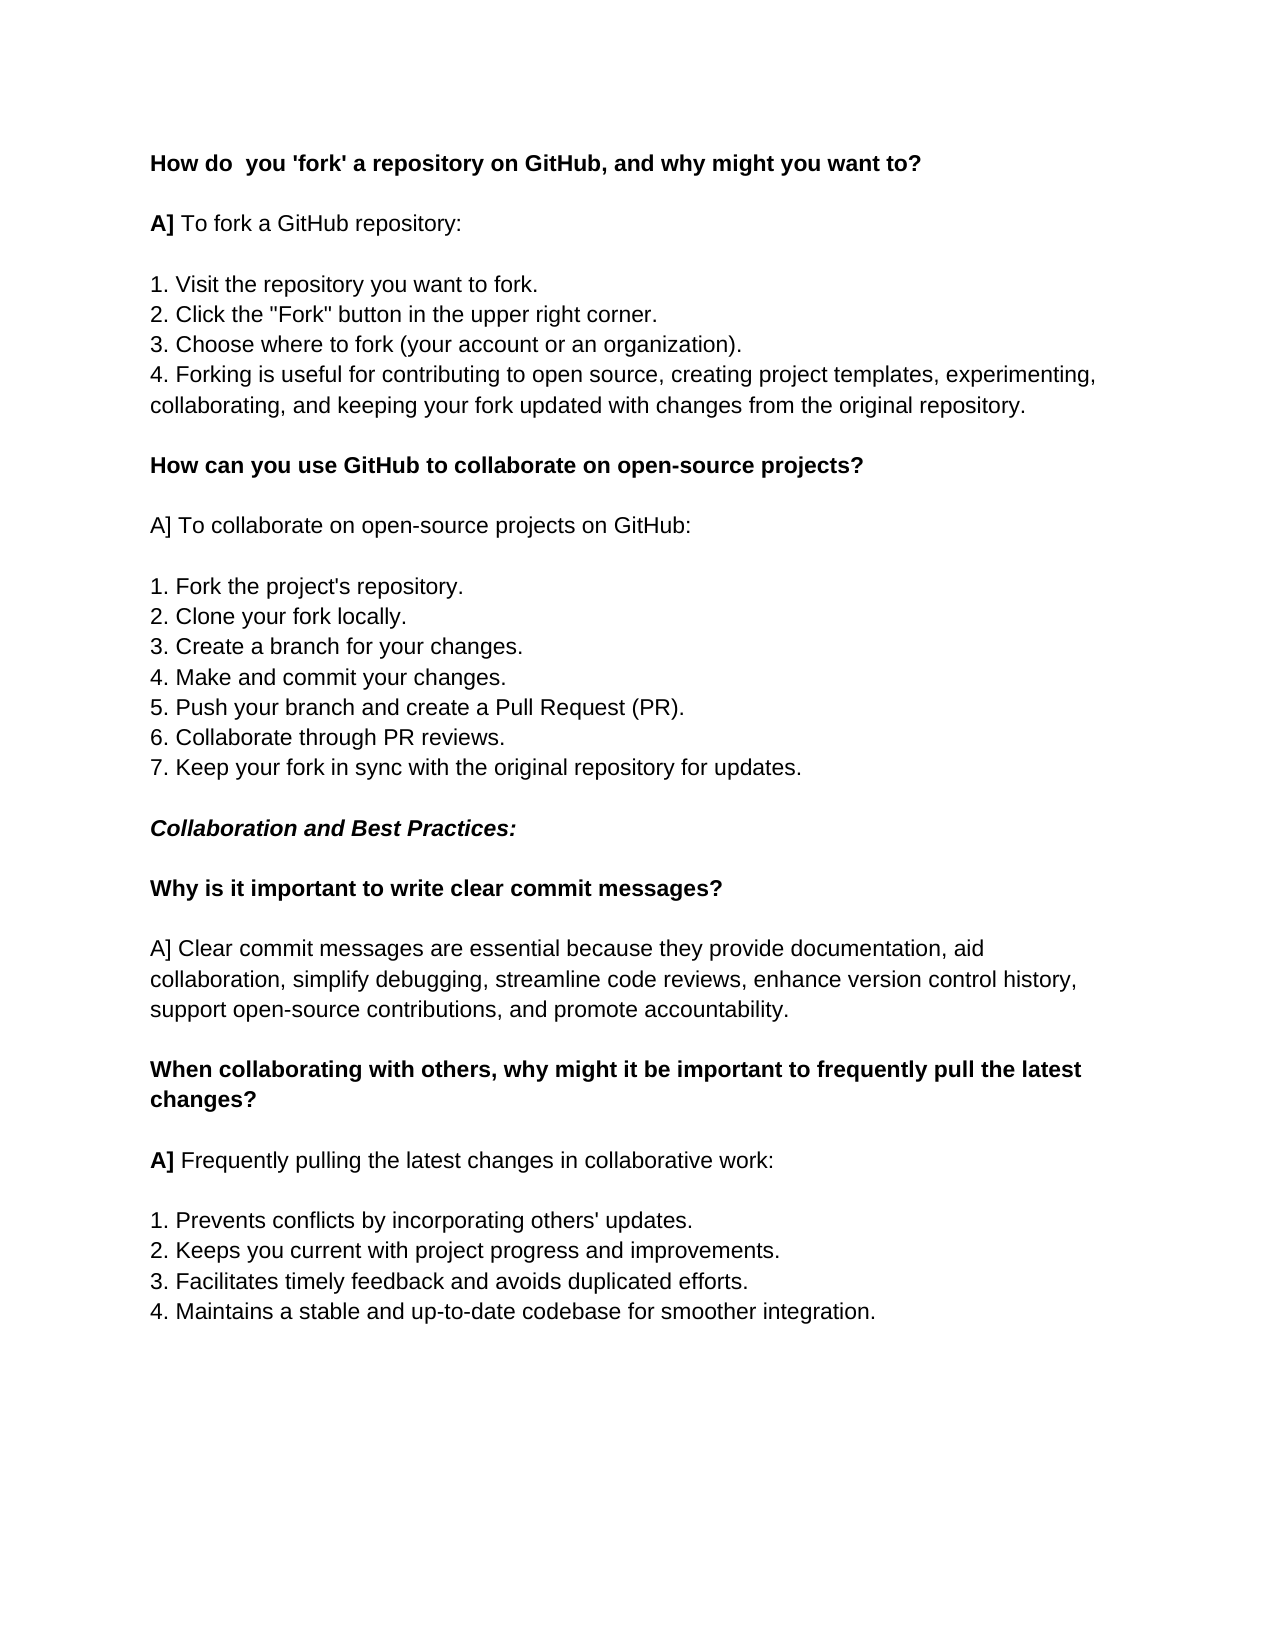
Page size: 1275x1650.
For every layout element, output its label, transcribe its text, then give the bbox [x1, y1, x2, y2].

text 5. Push your branch and create a Pull Request (PR). [150, 694, 1125, 720]
text 2. Click the "Fork" button in the upper right corner. [150, 301, 1125, 327]
text 3. Create a branch for your changes. [150, 633, 1125, 660]
text A] To fork a GitHub repository: [150, 210, 1125, 237]
text 7. Keep your fork in sync with the original repository for updates. [150, 754, 1125, 781]
text A] Clear commit messages are essential because they provide documentation, aid collaboration, simplify debugging, streamline code reviews, enhance version control history, support open-source contributions, and promote accountability. [150, 935, 1125, 1022]
text 2. Clone your fork locally. [150, 603, 1125, 629]
text A] To collaborate on open-source projects on GitHub: [150, 512, 1125, 539]
text When collaborating with others, why might it be important to frequently pull the latest changes? [150, 1056, 1125, 1113]
text 4. Maintains a stable and up-to-date codebase for smoother integration. [150, 1298, 1125, 1324]
text How can you use GitHub to collaborate on open-source projects? [150, 452, 1125, 478]
text 6. Collaborate through PR reviews. [150, 724, 1125, 750]
text 4. Forking is useful for contributing to open source, creating project templates, experimenting, collaborating, and keeping your fork updated with changes from the original repository. [150, 361, 1125, 418]
text 3. Choose where to fork (your account or an organization). [150, 331, 1125, 358]
text 3. Facilitates timely feedback and avoids duplicated efforts. [150, 1268, 1125, 1294]
text 1. Visit the repository you want to fork. [150, 271, 1125, 297]
text 1. Fork the project's repository. [150, 573, 1125, 599]
text 2. Keeps you current with project progress and improvements. [150, 1237, 1125, 1264]
text 4. Make and commit your changes. [150, 663, 1125, 690]
text How do you 'fork' a repository on GitHub, and why might you want to? [150, 150, 1125, 207]
text Why is it important to write clear commit messages? [150, 875, 1125, 901]
text Collaboration and Best Practices: [150, 814, 1125, 841]
text 1. Prevents conflicts by incorporating others' updates. [150, 1207, 1125, 1234]
text A] Frequently pulling the latest changes in collaborative work: [150, 1147, 1125, 1173]
